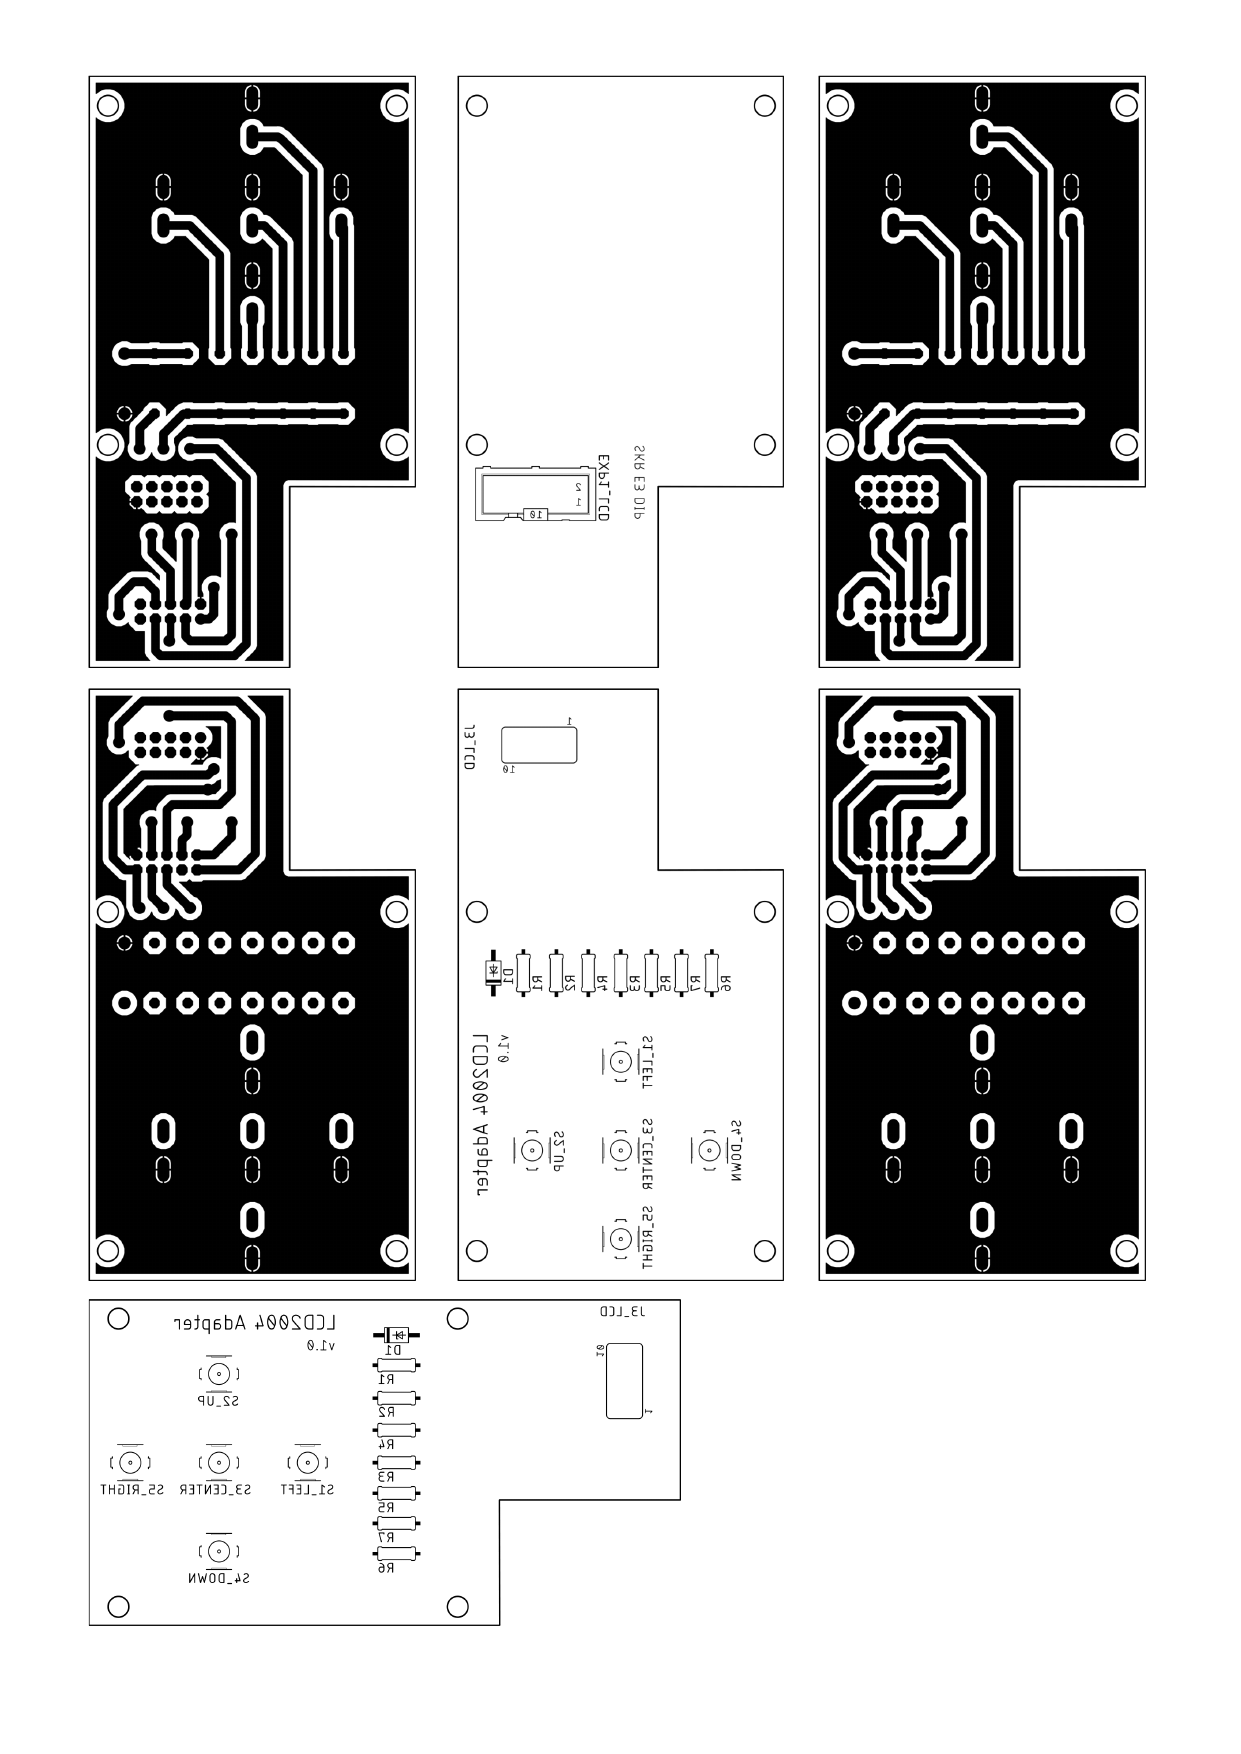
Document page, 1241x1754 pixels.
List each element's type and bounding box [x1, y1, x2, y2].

picture [89, 76, 416, 667]
picture [89, 689, 416, 1280]
picture [458, 76, 784, 667]
picture [88, 1299, 681, 1626]
picture [819, 76, 1146, 667]
picture [458, 689, 784, 1280]
picture [819, 689, 1146, 1280]
